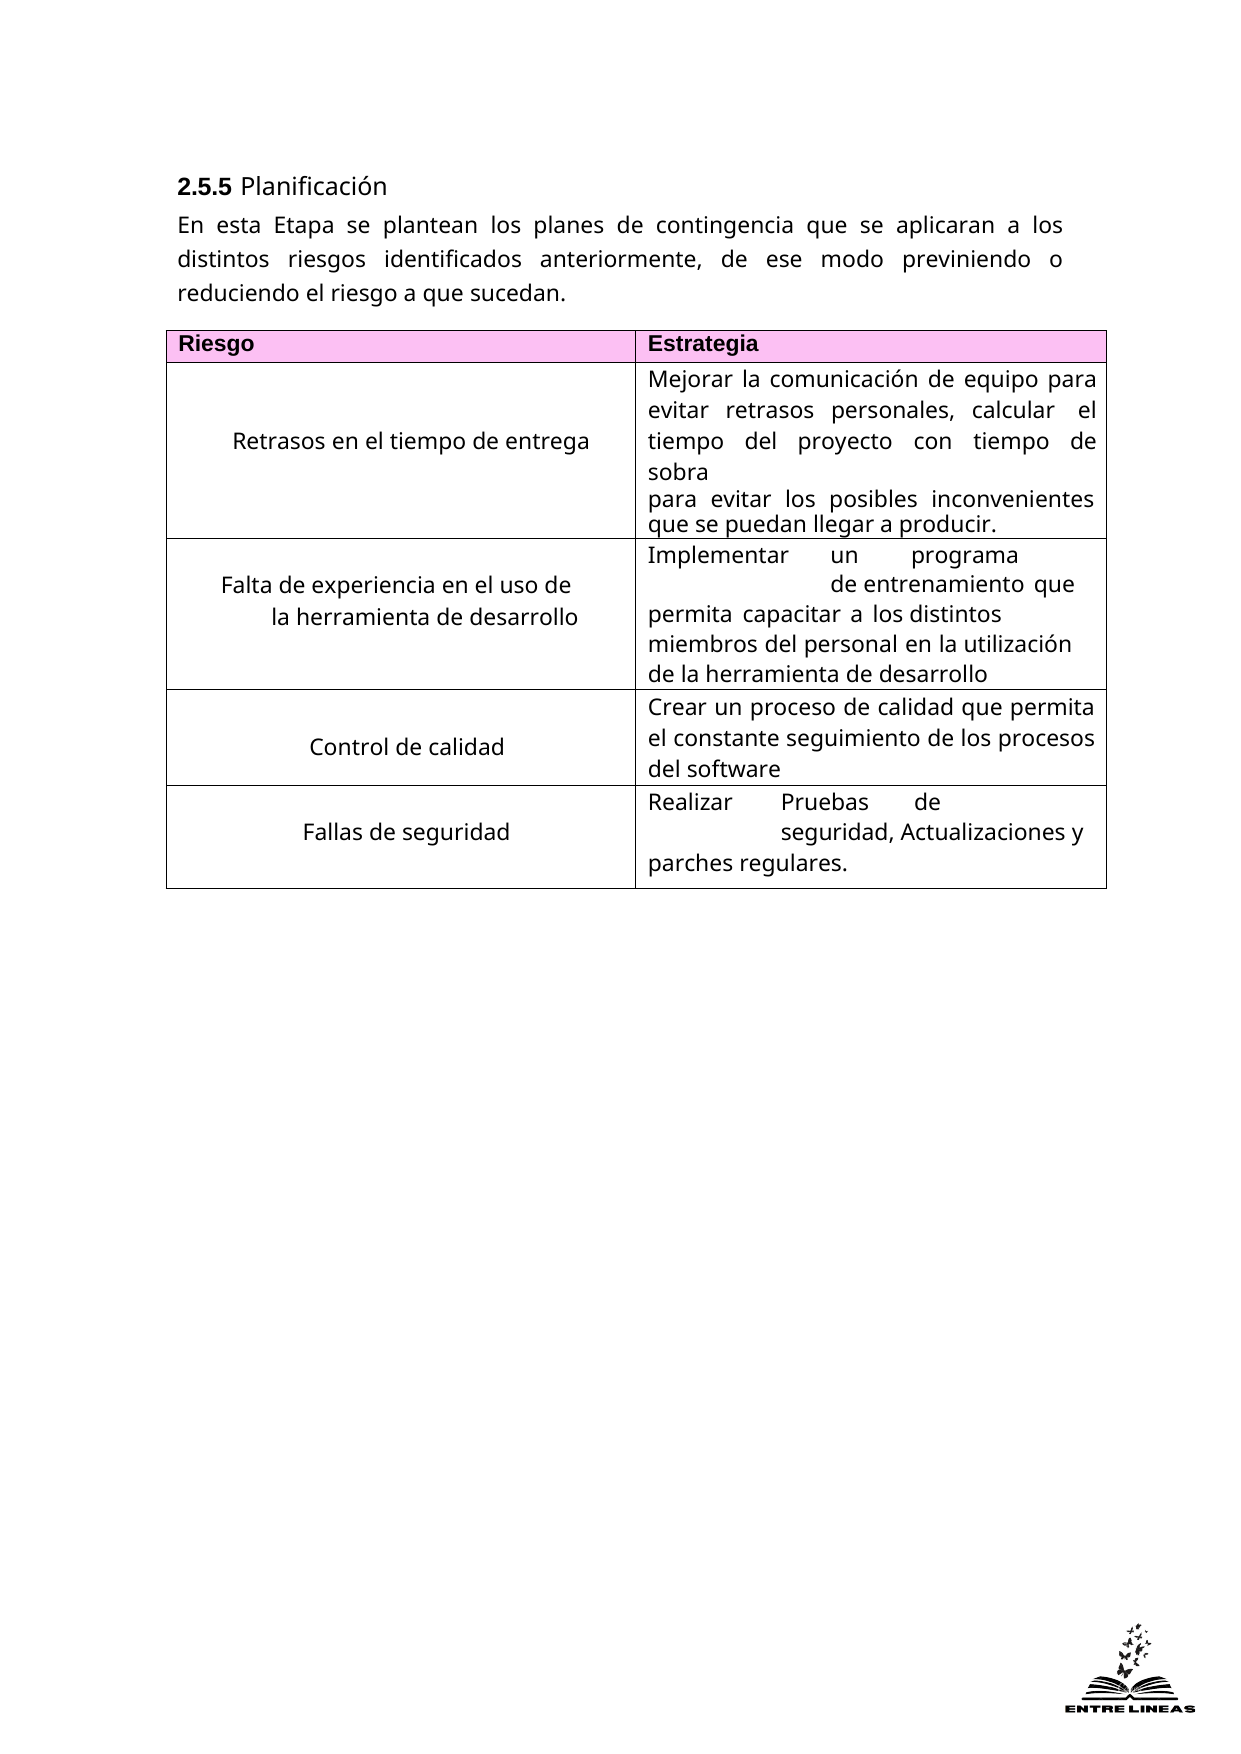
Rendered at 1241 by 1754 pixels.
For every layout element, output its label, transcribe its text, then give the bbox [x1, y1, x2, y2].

table_cell Fallas de seguridad [167, 786, 635, 888]
table_header Riesgo [167, 331, 635, 362]
table_cell Mejorar la comunicación de equipo para evitar retrasos personales, calcular el tiempo del proyecto con tiempo de sobra para evitar los posibles inconvenientes que se puedan llegar a producir. [636, 363, 1106, 538]
table_cell Realizar Pruebas de seguridad, Actualizaciones y parches regulares. [636, 786, 1106, 888]
table_header Estrategia [636, 331, 1106, 362]
table_cell Retrasos en el tiempo de entrega [167, 363, 635, 538]
table_cell Control de calidad [167, 690, 635, 785]
text En esta Etapa se plantean los planes de contingencia que se aplicaran a los distintos riesgos identificados anteriormente, de ese modo previniendo o reduciendo el riesgo a que sucedan. [177, 209, 1064, 308]
table_cell Implementar un programa de entrenamiento que permita capacitar a los distintos miembros del personal en la utilización de la herramienta de desarrollo [636, 539, 1106, 689]
table_cell Crear un proceso de calidad que permita el constante seguimiento de los procesos del software [636, 690, 1106, 785]
table_cell Falta de experiencia en el uso de la herramienta de desarrollo [167, 539, 635, 689]
subtitle Planificación [177, 169, 1178, 203]
picture [1065, 1623, 1196, 1713]
